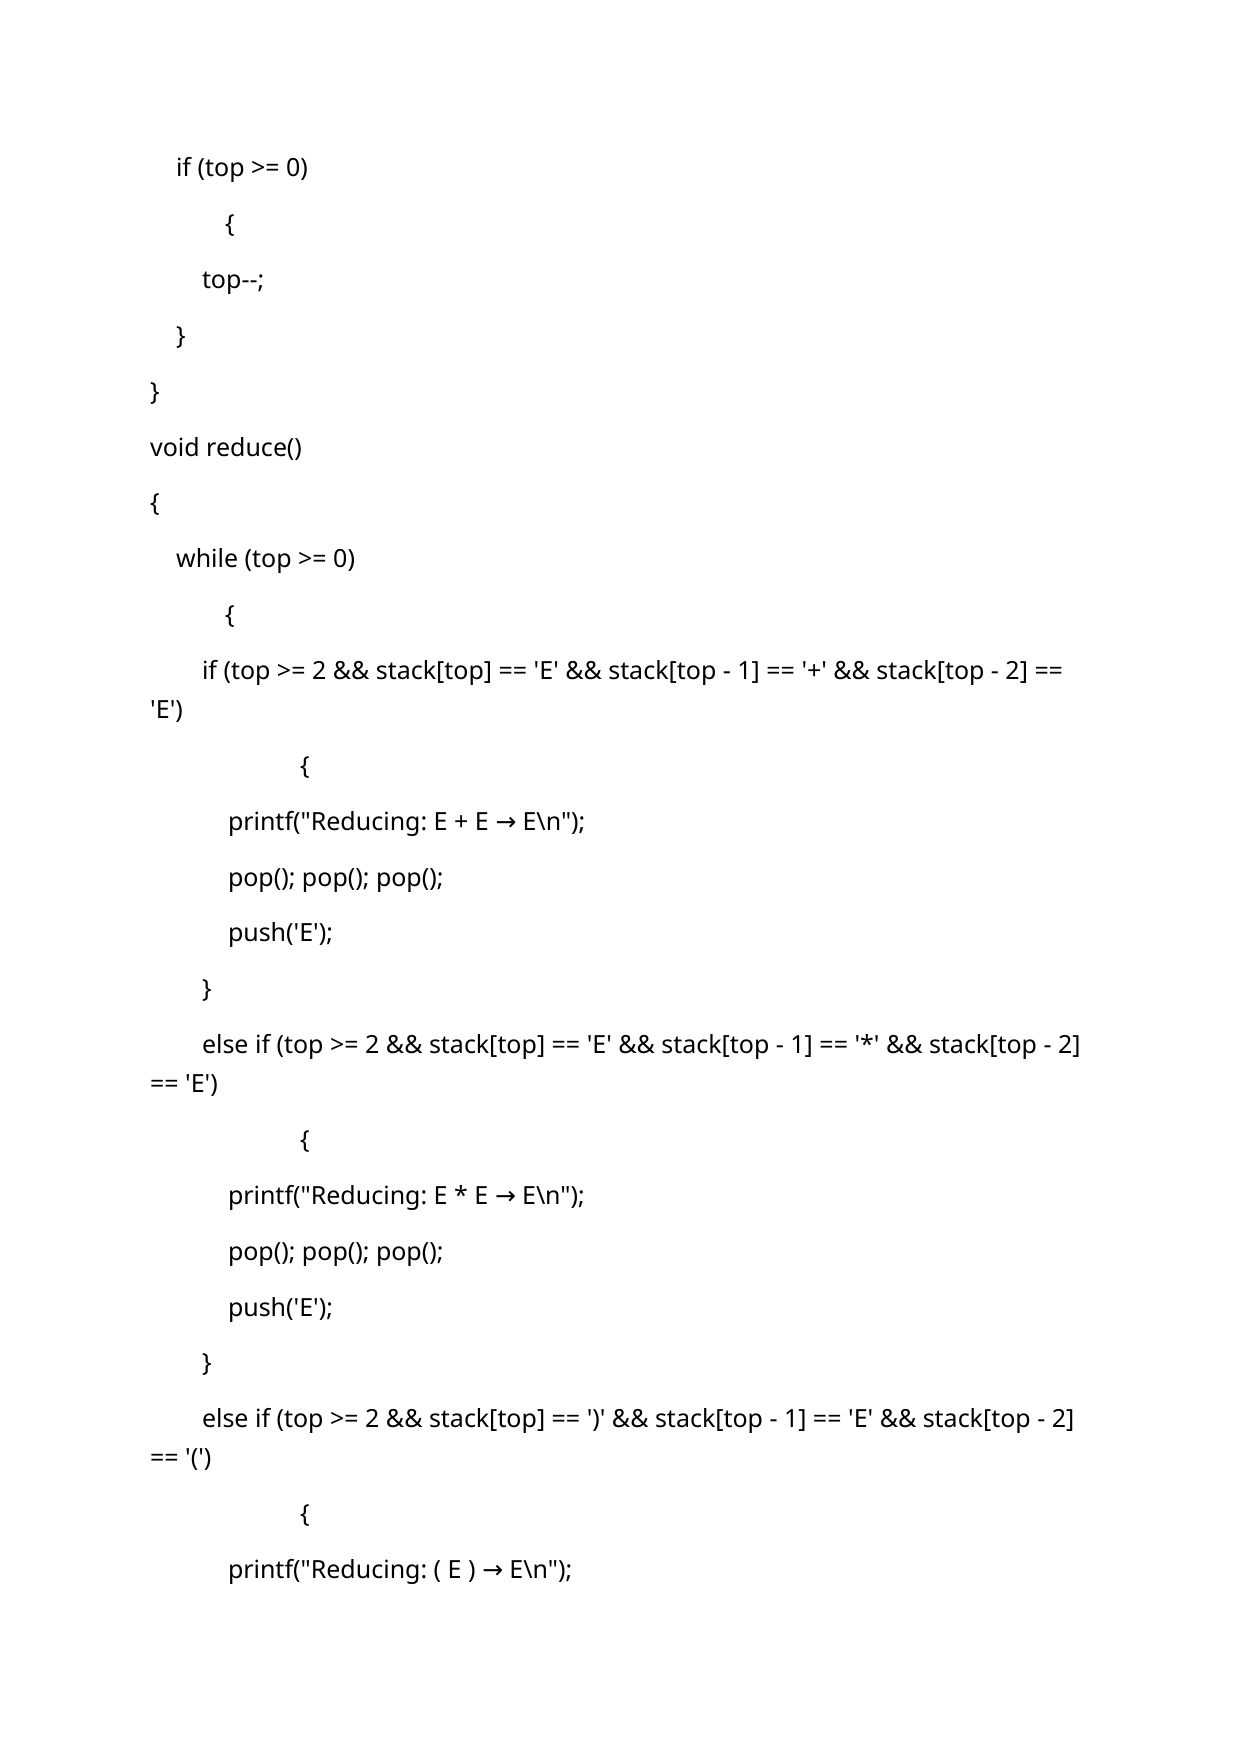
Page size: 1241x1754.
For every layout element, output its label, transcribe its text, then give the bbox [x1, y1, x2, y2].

text else if (top >= 2 && stack[top] == 'E' && stack[top - 1] == '*' && stack[top - 2] == 'E') [150, 1027, 1090, 1100]
text if (top >= 2 && stack[top] == 'E' && stack[top - 1] == '+' && stack[top - 2] == 'E') [150, 652, 1090, 726]
text push('E'); [150, 915, 1090, 949]
text { [150, 1122, 1090, 1156]
text printf("Reducing: E + E → E\n"); [150, 803, 1090, 837]
text } [150, 373, 1090, 407]
text { [150, 747, 1090, 782]
text pop(); pop(); pop(); [150, 859, 1090, 893]
text { [150, 206, 1090, 240]
text push('E'); [150, 1289, 1090, 1323]
text else if (top >= 2 && stack[top] == ')' && stack[top - 1] == 'E' && stack[top - 2] == '(') [150, 1401, 1090, 1474]
text } [150, 317, 1090, 352]
text printf("Reducing: E * E → E\n"); [150, 1177, 1090, 1212]
text { [150, 485, 1090, 519]
text { [150, 597, 1090, 631]
text while (top >= 0) [150, 541, 1090, 575]
text } [150, 1345, 1090, 1379]
text void reduce() [150, 429, 1090, 463]
text printf("Reducing: ( E ) → E\n"); [150, 1552, 1090, 1586]
text if (top >= 0) [150, 150, 1090, 184]
text top--; [150, 262, 1090, 296]
text { [150, 1496, 1090, 1530]
text } [150, 971, 1090, 1005]
text pop(); pop(); pop(); [150, 1233, 1090, 1267]
